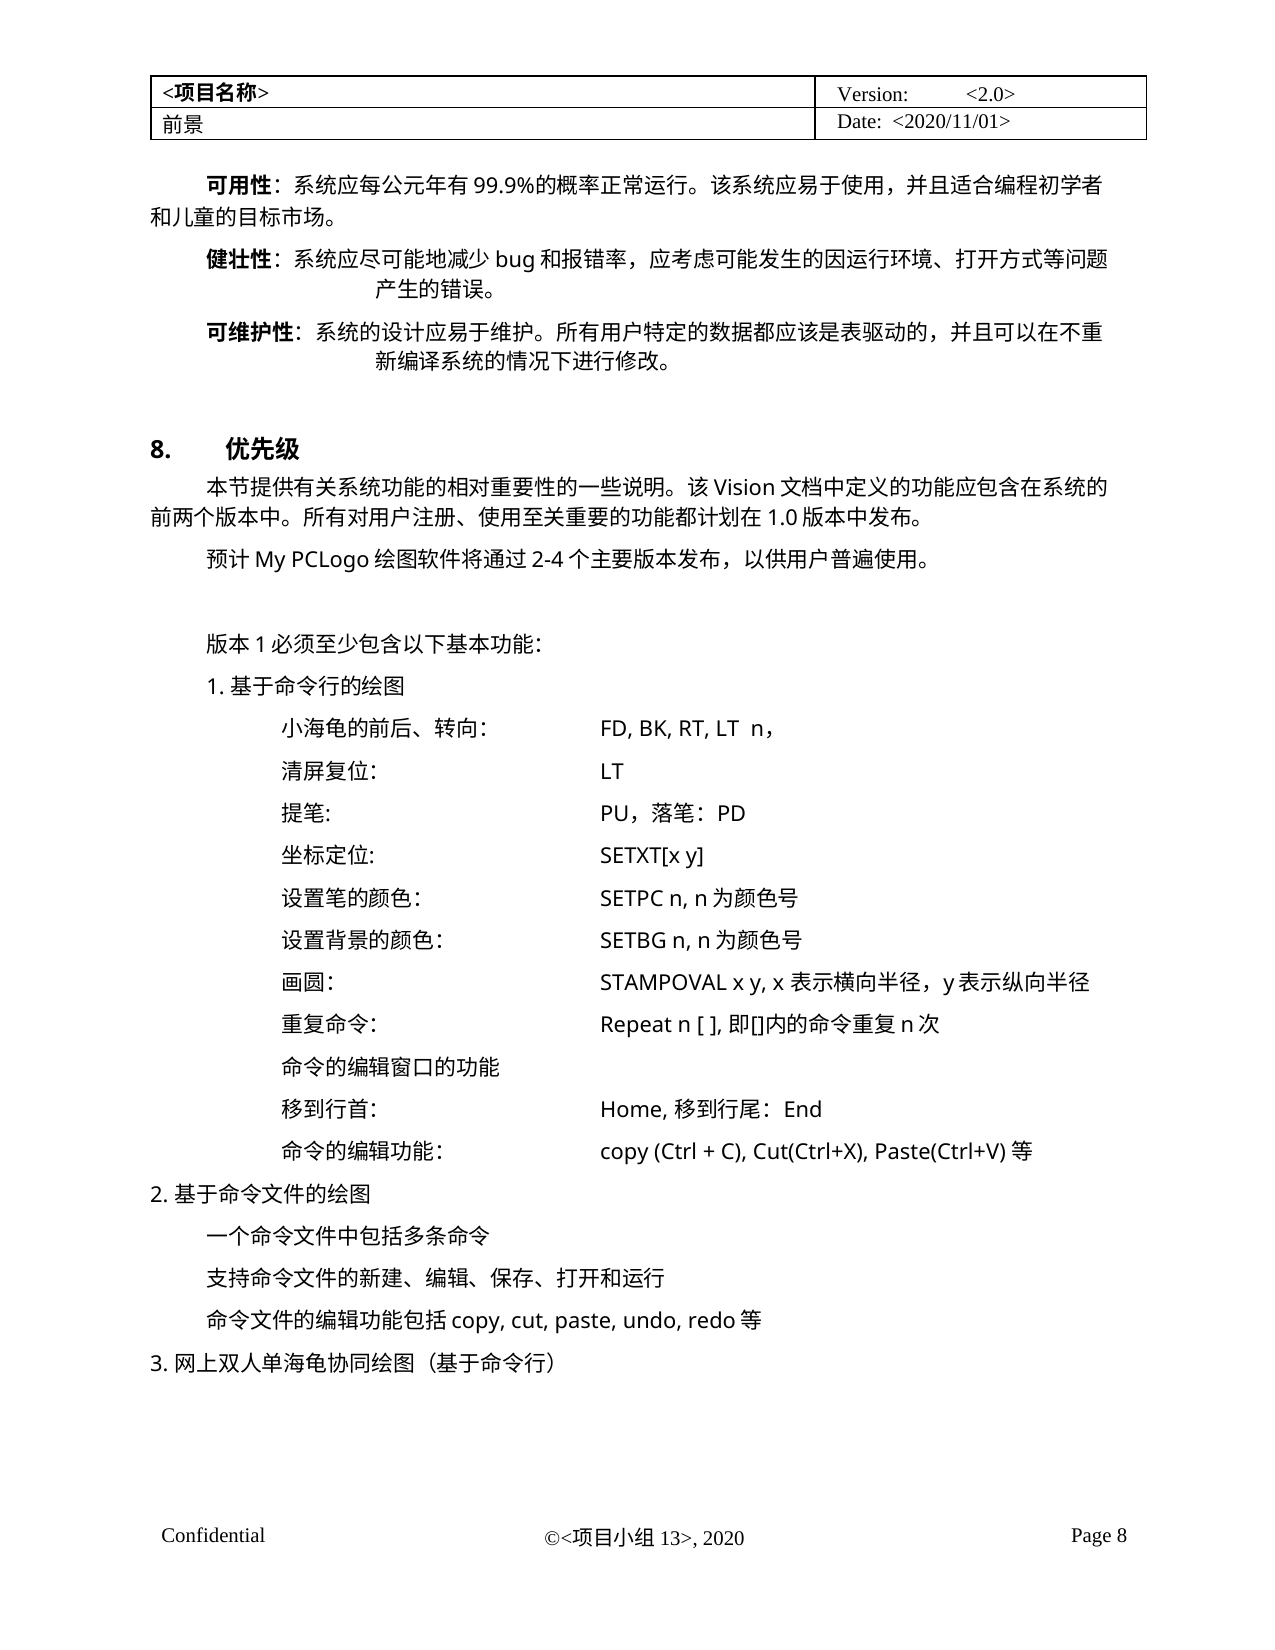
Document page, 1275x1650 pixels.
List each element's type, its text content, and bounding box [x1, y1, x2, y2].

text 重复命令： Repeat n [ ], 即[]内的命令重复n次 [150, 1009, 1125, 1039]
text 清屏复位： LT [150, 756, 1125, 785]
text 移到行首： Home, 移到行尾：End [150, 1094, 1125, 1124]
text 画圆： STAMPOVAL x y, x 表示横向半径，y表示纵向半径 [150, 967, 1125, 997]
text 命令的编辑功能： copy (Ctrl + C), Cut(Ctrl+X), Paste(Ctrl+V) 等 [150, 1136, 1125, 1166]
text 小海龟的前后、转向： FD, BK, RT, LT n， [150, 713, 1125, 743]
text 提笔: PU，落笔：PD [150, 798, 1125, 828]
text 一个命令文件中包括多条命令 [150, 1221, 1125, 1251]
text 命令文件的编辑功能包括copy, cut, paste, undo, redo等 [150, 1305, 1125, 1335]
text 命令的编辑窗口的功能 [150, 1052, 1125, 1081]
text 设置笔的颜色： SETPC n, n为颜色号 [150, 882, 1125, 912]
text 坐标定位: SETXT[x y] [150, 840, 1125, 870]
text 可用性：系统应每公元年有99.9%的概率正常运行。该系统应易于使用，并且适合编程初学者和儿童的目标市场。 [150, 168, 1125, 232]
subtitle 优先级 [150, 429, 1125, 466]
list 网上双人单海龟协同绘图（基于命令行） [150, 1348, 1125, 1377]
text 版本1必须至少包含以下基本功能： [150, 629, 1125, 658]
text 健壮性：系统应尽可能地减少bug和报错率，应考虑可能发生的因运行环境、打开方式等问题 产生的错误。 [150, 244, 1125, 304]
text 本节提供有关系统功能的相对重要性的一些说明。该Vision文档中定义的功能应包含在系统的前两个版本中。所有对用户注册、使用至关重要的功能都计划在1.0版本中发布。 [150, 472, 1125, 532]
text 可维护性：系统的设计应易于维护。所有用户特定的数据都应该是表驱动的，并且可以在不重 新编译系统的情况下进行修改。 [150, 317, 1125, 376]
text 1. 基于命令行的绘图 [150, 671, 1125, 701]
text 预计My PCLogo绘图软件将通过2-4个主要版本发布，以供用户普遍使用。 [150, 544, 1125, 574]
text 2. 基于命令文件的绘图 [150, 1178, 1125, 1208]
text 支持命令文件的新建、编辑、保存、打开和运行 [150, 1263, 1125, 1293]
text 设置背景的颜色： SETBG n, n为颜色号 [150, 925, 1125, 954]
